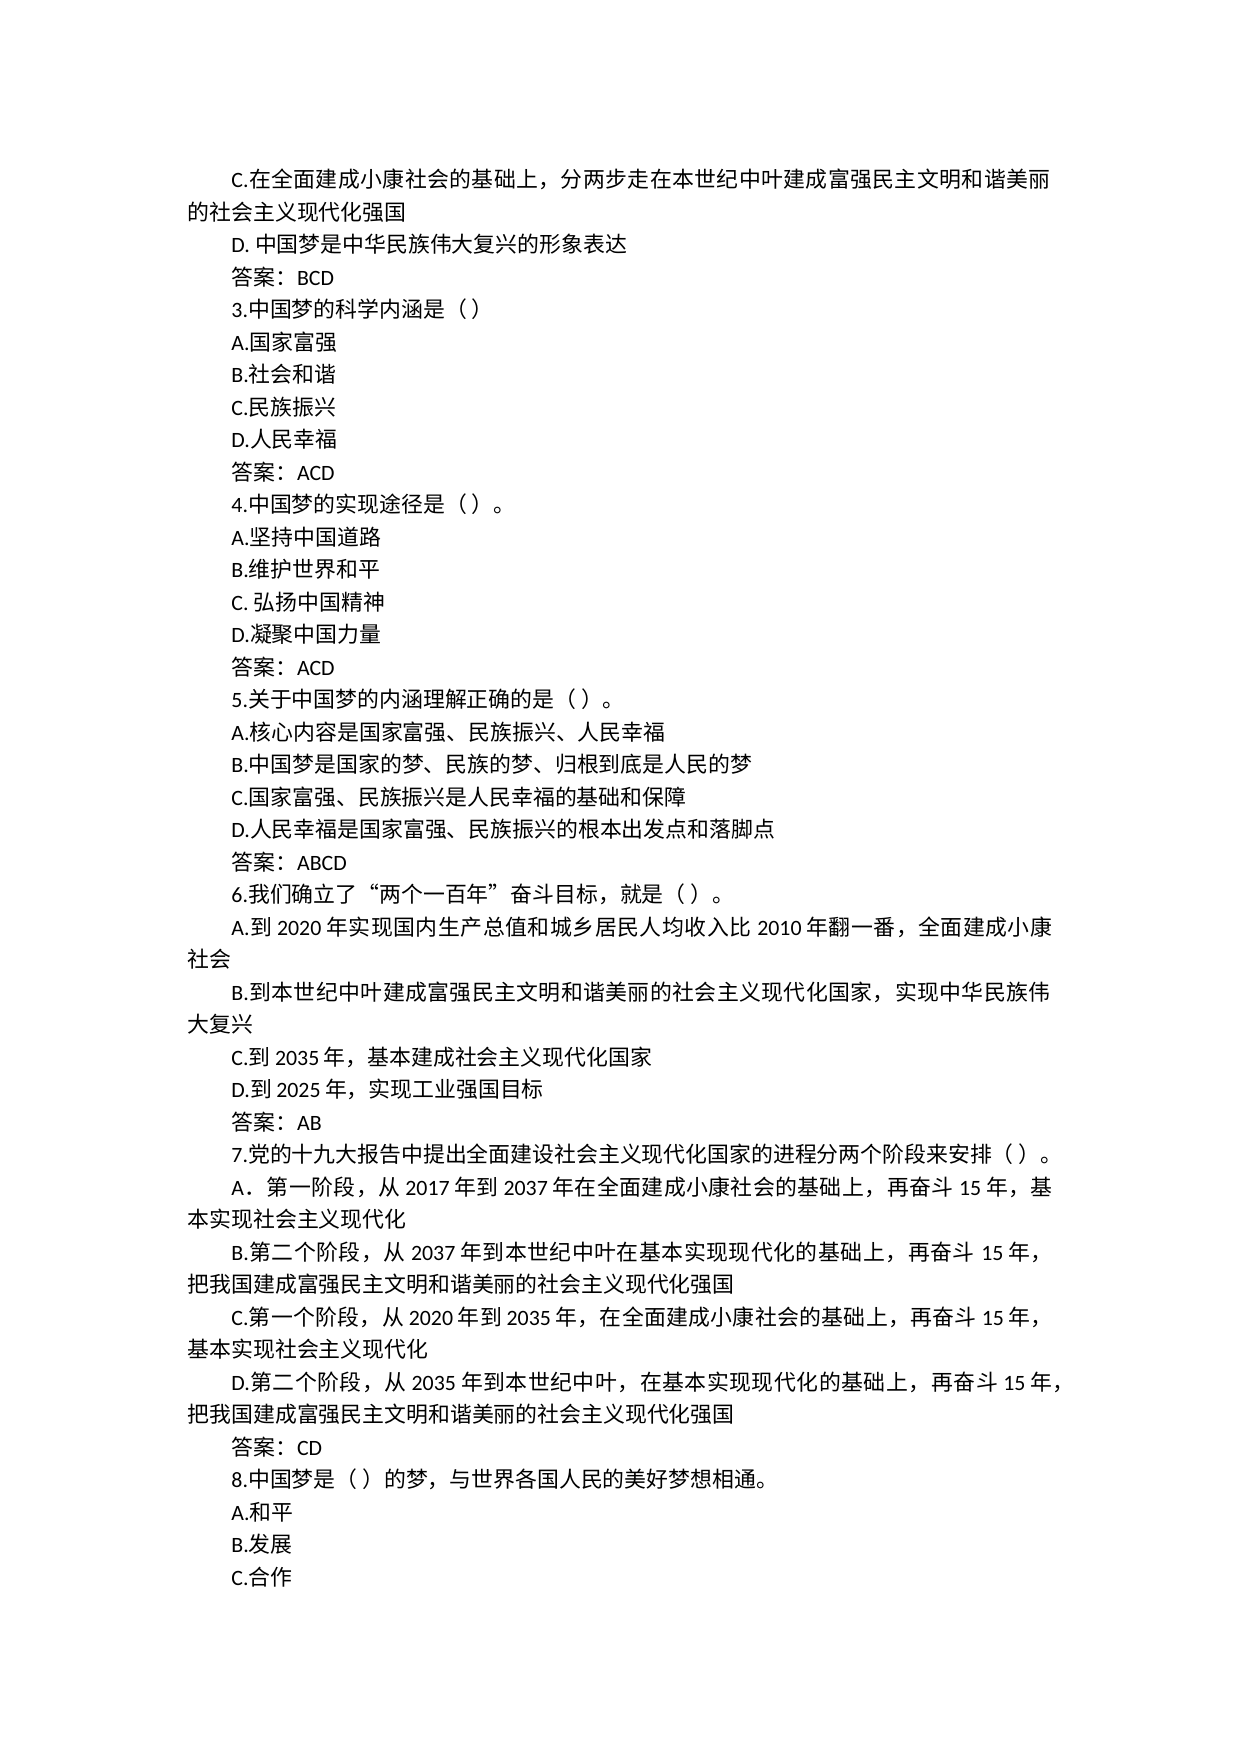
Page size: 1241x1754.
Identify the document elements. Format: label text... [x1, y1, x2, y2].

text D.人民幸福是国家富强、民族振兴的根本出发点和落脚点 [187, 812, 1053, 844]
text C.国家富强、民族振兴是人民幸福的基础和保障 [187, 779, 1053, 812]
text 5.关于中国梦的内涵理解正确的是（ ）。 [187, 682, 1053, 714]
text B.中国梦是国家的梦、民族的梦、归根到底是人民的梦 [187, 747, 1053, 779]
text 6.我们确立了“两个一百年”奋斗目标，就是（ ）。 [187, 877, 1053, 909]
text 答案：CD [187, 1429, 1053, 1462]
text 答案：ACD [187, 649, 1053, 682]
text D.第二个阶段，从2035年到本世纪中叶，在基本实现现代化的基础上，再奋斗15年，把我国建成富强民主文明和谐美丽的社会主义现代化强国 [187, 1364, 1053, 1429]
text A.和平 [187, 1494, 1053, 1527]
text D.凝聚中国力量 [187, 617, 1053, 649]
text 4.中国梦的实现途径是（ ）。 [187, 487, 1053, 519]
text B.到本世纪中叶建成富强民主文明和谐美丽的社会主义现代化国家，实现中华民族伟大复兴 [187, 974, 1053, 1039]
text B.社会和谐 [187, 357, 1053, 389]
text C.合作 [187, 1559, 1053, 1592]
text C. 弘扬中国精神 [187, 584, 1053, 617]
text C.民族振兴 [187, 389, 1053, 422]
text A.国家富强 [187, 324, 1053, 357]
text C.到2035年，基本建成社会主义现代化国家 [187, 1039, 1053, 1072]
text A.坚持中国道路 [187, 519, 1053, 552]
text B.第二个阶段，从2037年到本世纪中叶在基本实现现代化的基础上，再奋斗15年，把我国建成富强民主文明和谐美丽的社会主义现代化强国 [187, 1234, 1053, 1299]
text D. 中国梦是中华民族伟大复兴的形象表达 [187, 227, 1053, 259]
text 答案：AB [187, 1104, 1053, 1137]
text 8.中国梦是（ ）的梦，与世界各国人民的美好梦想相通。 [187, 1462, 1053, 1494]
text A．第一阶段，从2017年到2037年在全面建成小康社会的基础上，再奋斗15年，基本实现社会主义现代化 [187, 1169, 1053, 1234]
text 答案：ABCD [187, 844, 1053, 877]
text 答案：BCD [187, 259, 1053, 292]
text 答案：ACD [187, 454, 1053, 487]
text D.到2025年，实现工业强国目标 [187, 1072, 1053, 1104]
text C.在全面建成小康社会的基础上，分两步走在本世纪中叶建成富强民主文明和谐美丽的社会主义现代化强国 [187, 162, 1053, 227]
text 3.中国梦的科学内涵是（ ） [187, 292, 1053, 324]
text 7.党的十九大报告中提出全面建设社会主义现代化国家的进程分两个阶段来安排（ ）。 [187, 1137, 1053, 1169]
text C.第一个阶段，从2020年到2035年，在全面建成小康社会的基础上，再奋斗15年，基本实现社会主义现代化 [187, 1299, 1053, 1364]
text B.维护世界和平 [187, 552, 1053, 584]
text B.发展 [187, 1527, 1053, 1559]
text D.人民幸福 [187, 422, 1053, 454]
text A.到2020年实现国内生产总值和城乡居民人均收入比2010年翻一番，全面建成小康社会 [187, 909, 1053, 974]
text A.核心内容是国家富强、民族振兴、人民幸福 [187, 714, 1053, 747]
